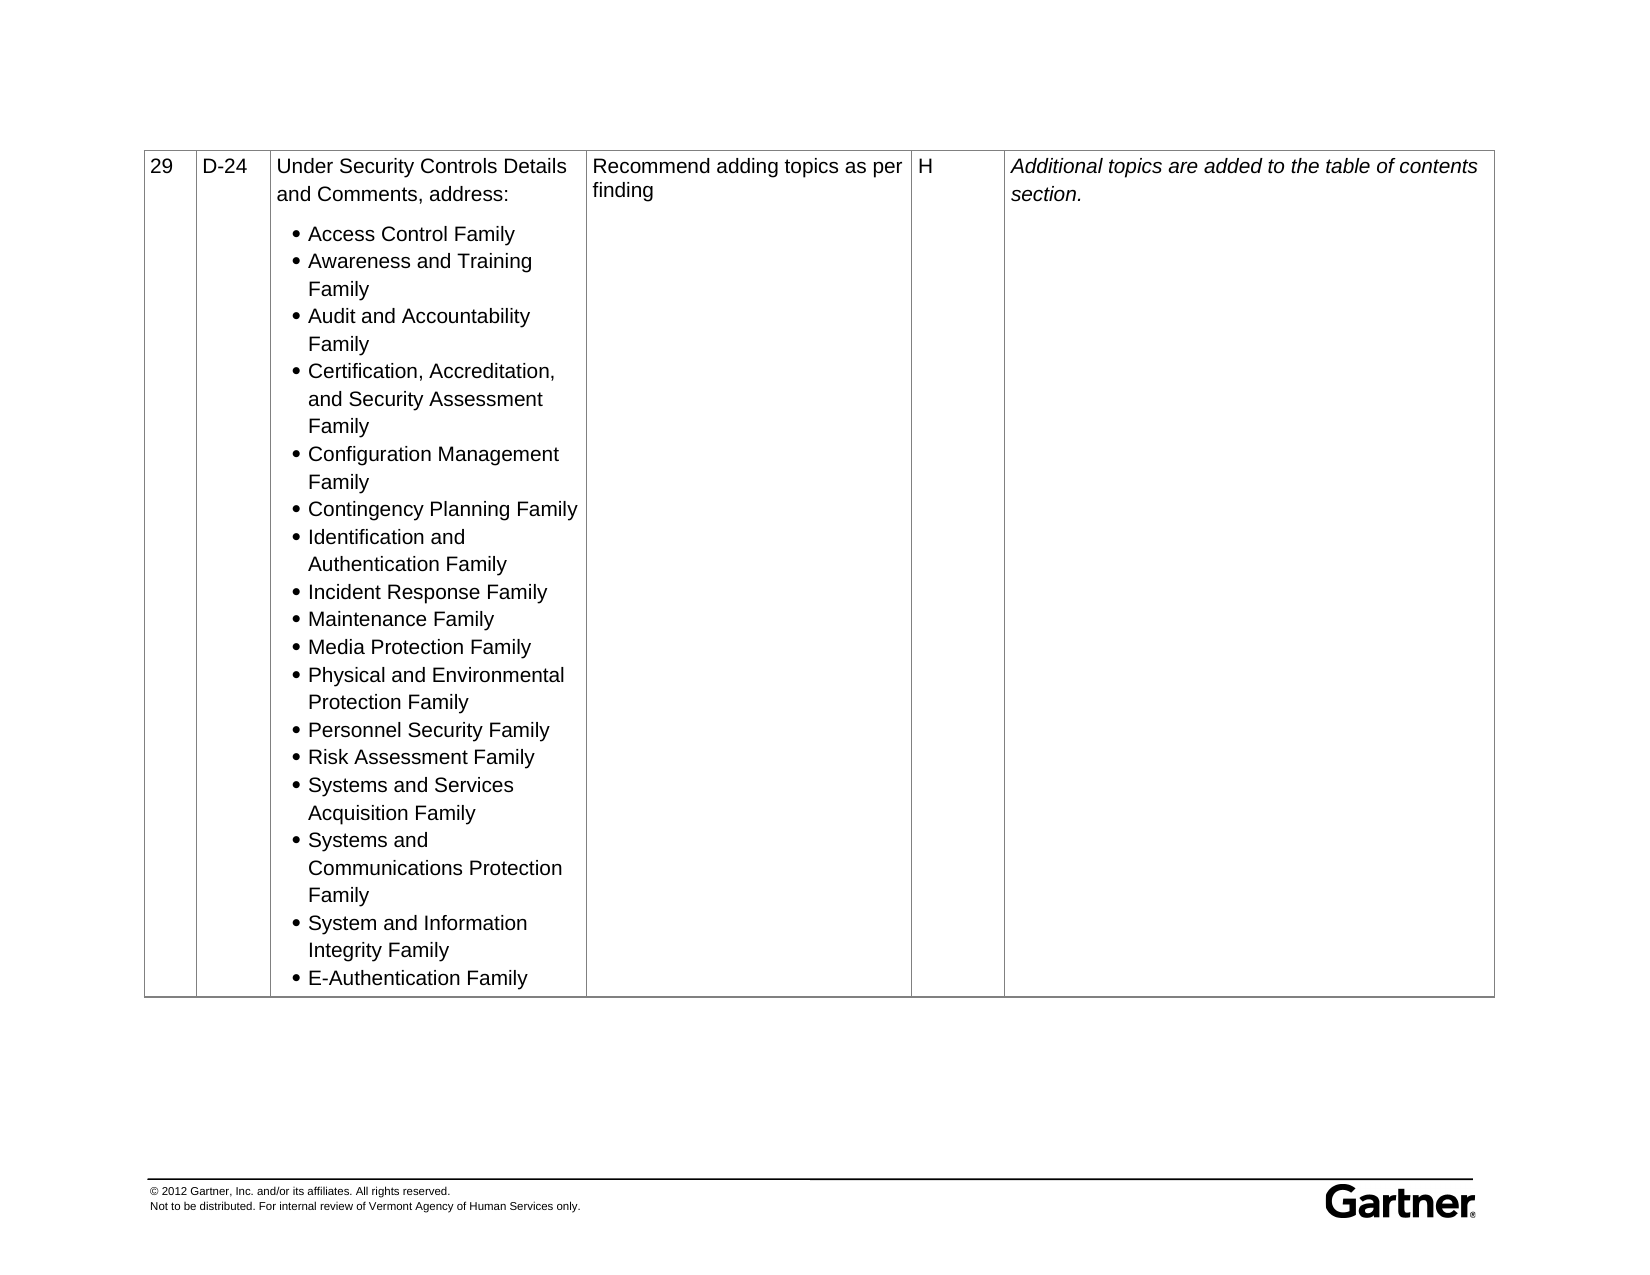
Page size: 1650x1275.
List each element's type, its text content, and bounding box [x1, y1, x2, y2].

table_cell 29 [145, 151, 196, 996]
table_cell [1005, 151, 1494, 996]
picture [1325, 1184, 1476, 1218]
table_cell H [912, 151, 1004, 996]
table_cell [587, 151, 911, 996]
table_cell D-24 [197, 151, 270, 996]
table_cell Under Security Controls Details and Comments, address: Access Control Family Awareness and Training Family Audit and Accountability Family Certification, Accreditation, and Security Assessment Family Configuration Management Family Contingency Planning Family Identification and Authentication Family Incident Response Family Maintenance Family Media Protection Family Physical and Environmental Protection Family Personnel Security Family Risk Assessment Family Systems and Services Acquisition Family Systems and Communications Protection Family System and Information Integrity Family E-Authentication Family [271, 151, 586, 996]
